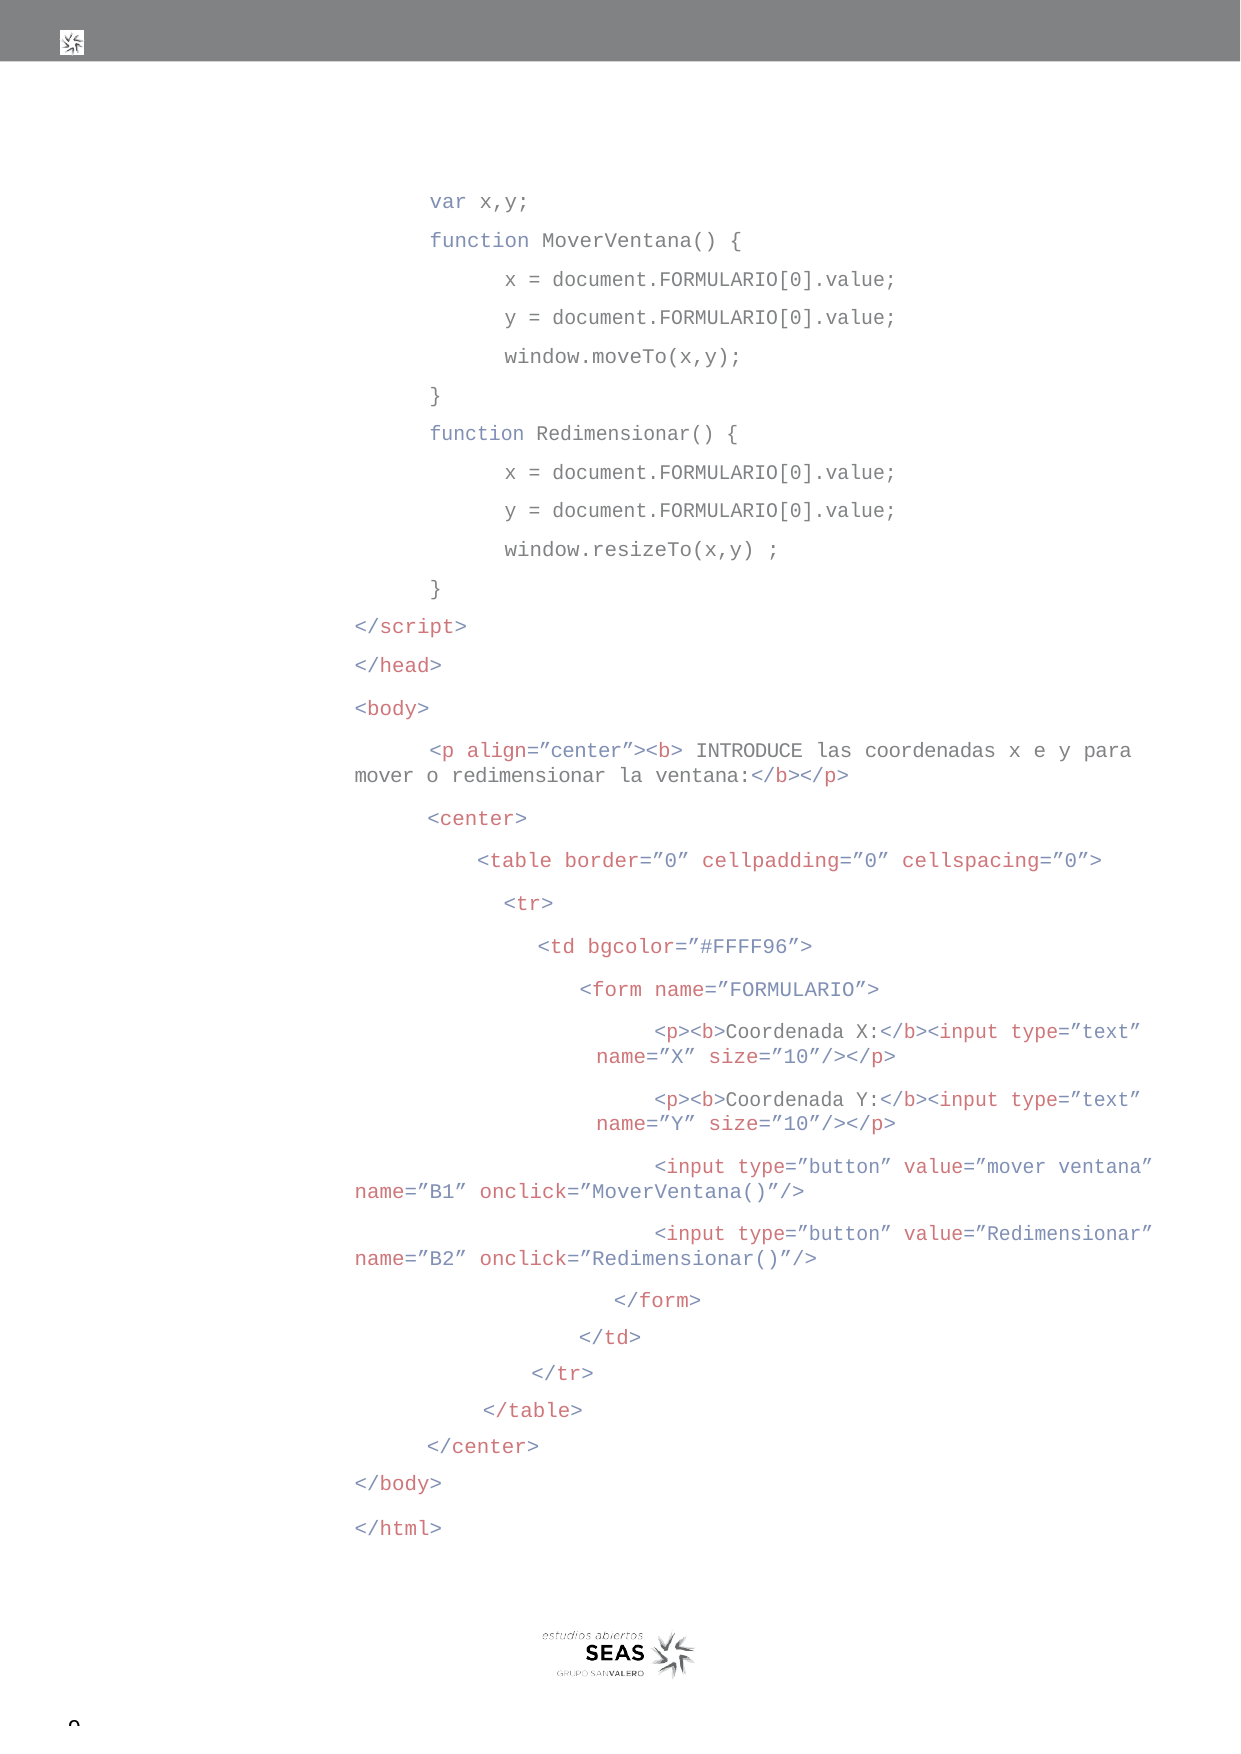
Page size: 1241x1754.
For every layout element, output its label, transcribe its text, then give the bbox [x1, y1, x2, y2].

text </form> [74, 1290, 1240, 1314]
text function Redimensionar() { [429, 423, 1240, 447]
text } [0, 578, 871, 601]
text function MoverVentana() { [429, 230, 1240, 254]
text <input type=”button” value=”mover ventana” name=”B1” onclick=”MoverVentana()”/> [354, 1156, 1240, 1204]
picture [542, 1628, 698, 1680]
picture [59, 30, 85, 56]
text } [429, 384, 1240, 408]
text <p><b>Coordenada Y:</b><input type=”text” name=”Y” size=”10”/></p> [596, 1089, 1143, 1137]
text <p align=”center”><b> INTRODUCE las coordenadas x e y para mover o redimensionar la ventana:</b></p> [354, 740, 1146, 789]
text </center> [53, 1436, 913, 1460]
text <form name=”FORMULARIO”> [579, 979, 1240, 1002]
text <p><b>Coordenada X:</b><input type=”text” name=”X” size=”10”/></p> [596, 1021, 1153, 1070]
text x = document.FORMULARIO[0].value; y = document.FORMULARIO[0].value; window.resizeTo(x,y) ; [504, 462, 897, 562]
text </body> [354, 1473, 1240, 1497]
text </td> [53, 1327, 1166, 1351]
text <table border=”0” cellpadding=”0” cellspacing=”0”> [477, 850, 1240, 874]
text </script> [354, 616, 1240, 640]
text var x,y; [429, 192, 1240, 215]
text x = document.FORMULARIO[0].value; y = document.FORMULARIO[0].value; window.moveTo(x,y); [504, 269, 897, 369]
text </html> [354, 1518, 1240, 1542]
text <tr> [53, 893, 1003, 917]
text <td bgcolor=”#FFFF96”> [110, 936, 1240, 959]
text </tr> [53, 1363, 1071, 1387]
text <center> [53, 808, 901, 831]
text <body> [354, 698, 1240, 721]
text <input type=”button” value=”Redimensionar” name=”B2” onclick=”Redimensionar()”/> [354, 1223, 1240, 1272]
text </head> [354, 655, 1240, 678]
text </table> [53, 1400, 1012, 1423]
